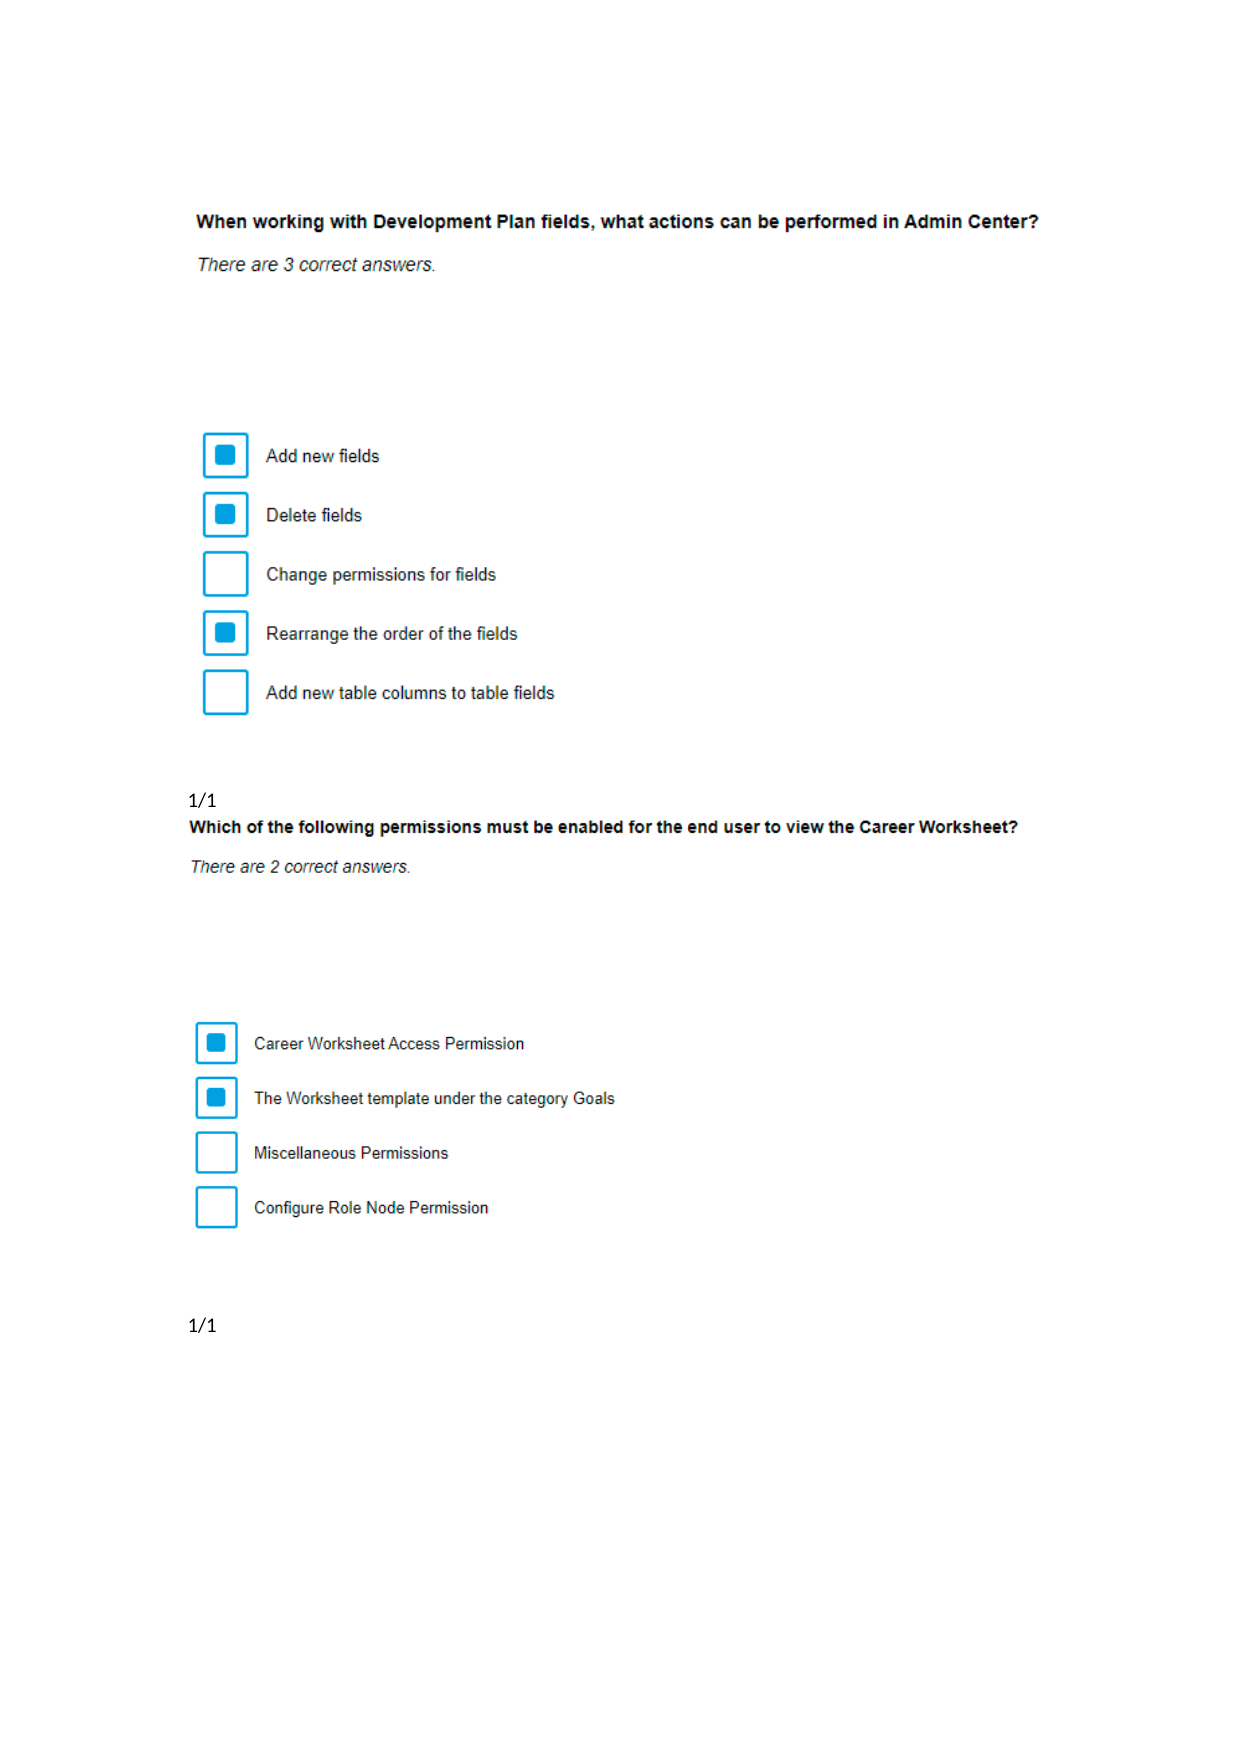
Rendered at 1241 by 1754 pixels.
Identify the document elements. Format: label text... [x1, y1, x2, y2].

picture [187, 812, 1053, 1313]
picture [187, 200, 1052, 788]
text 1/1 [187, 787, 1053, 812]
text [187, 1313, 1053, 1566]
